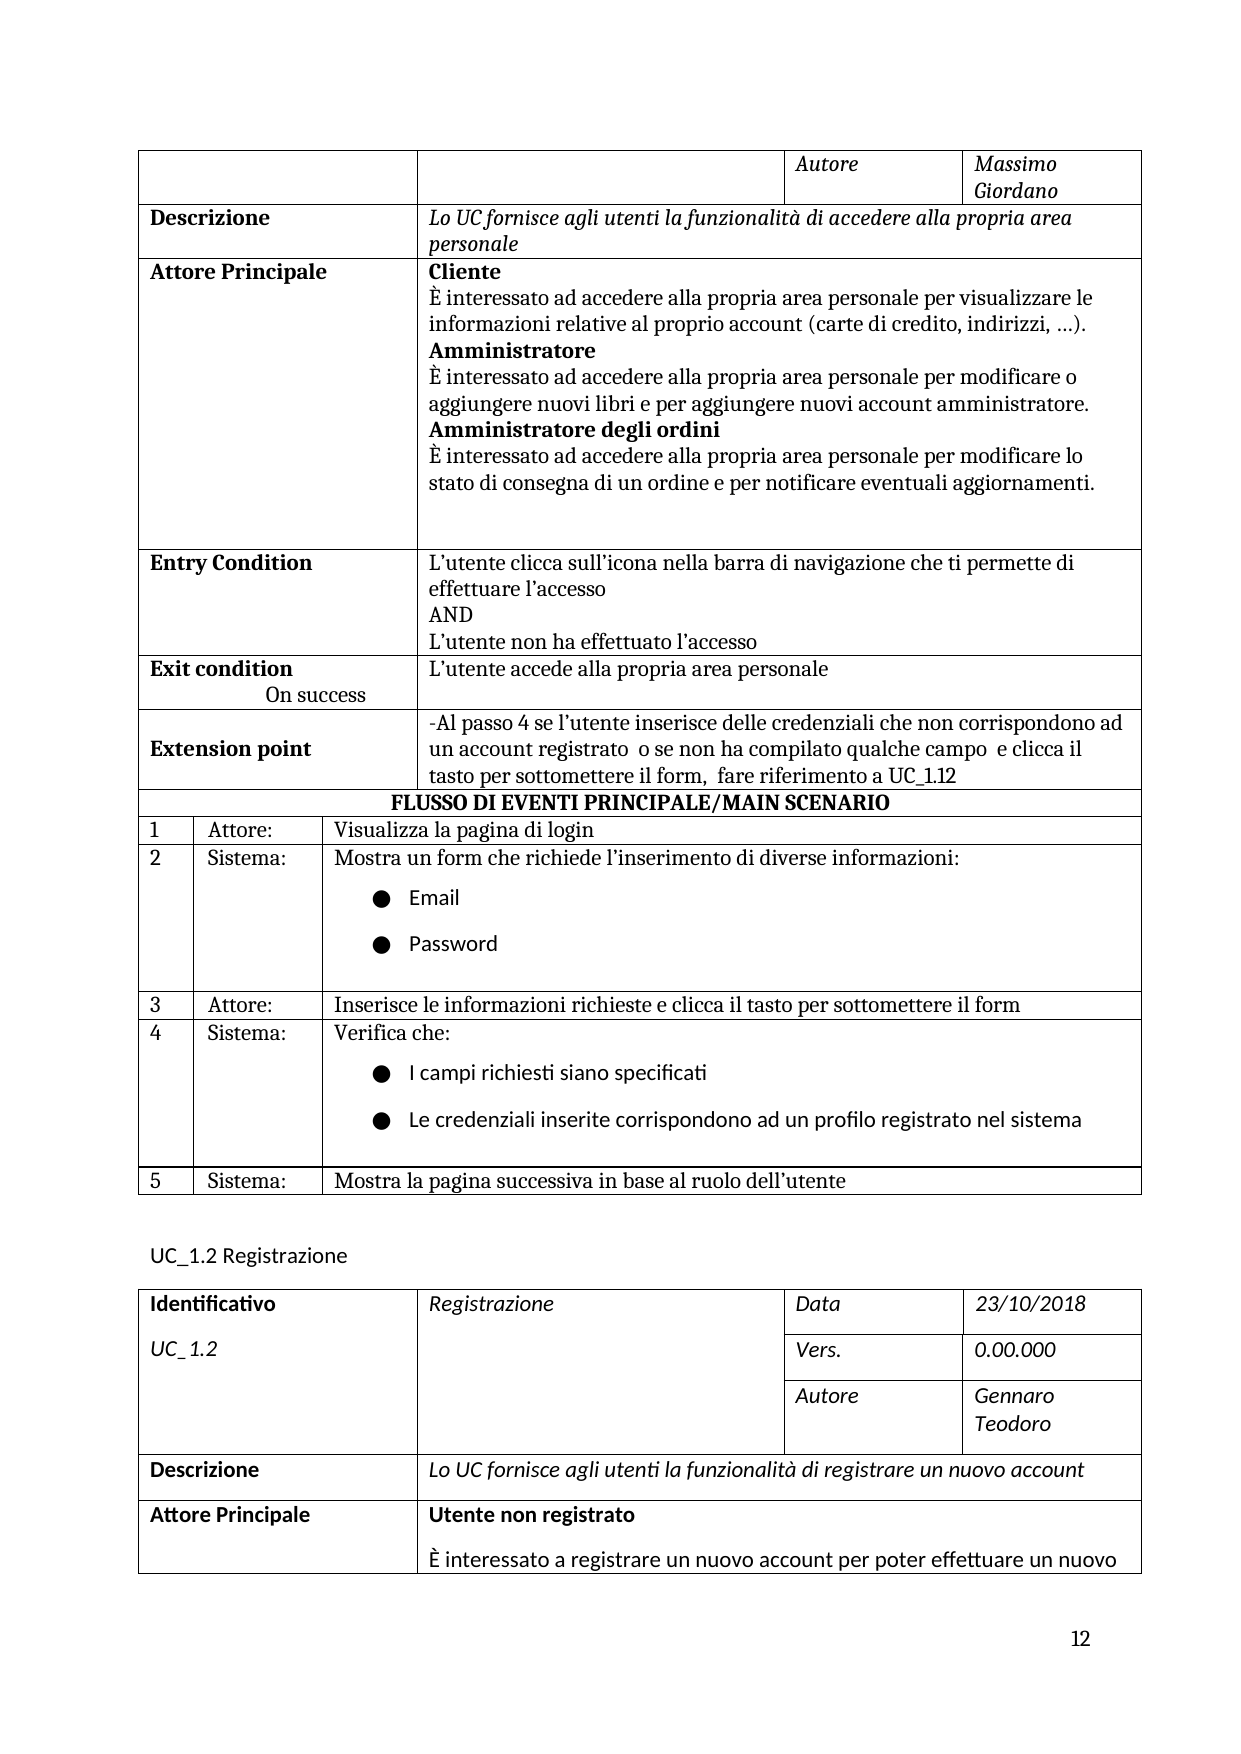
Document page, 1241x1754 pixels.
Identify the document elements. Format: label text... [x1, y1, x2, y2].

table_header Registrazione [418, 1290, 784, 1454]
table_cell 1 [139, 817, 193, 843]
table_cell 5 [139, 1168, 193, 1194]
table_cell Cliente È interessato ad accedere alla propria area personale per visualizzare le informazioni relative al proprio account (carte di credito, indirizzi, …). Amministratore È interessato ad accedere alla propria area personale per modificare o aggiungere nuovi libri e per aggiungere nuovi account amministratore. Amministratore degli ordini È interessato ad accedere alla propria area personale per modificare lo stato di consegna di un ordine e per notificare eventuali aggiornamenti. [418, 259, 1141, 548]
table_cell Descrizione [139, 1455, 417, 1499]
table_header 23/10/2018 [964, 1290, 1141, 1334]
table_cell Sistema: [194, 1168, 322, 1194]
table_cell -Al passo 4 se l’utente inserisce delle credenziali che non corrispondono ad un account registrato o se non ha compilato qualche campo e clicca il tasto per sottomettere il form, fare riferimento a UC_1.12 [418, 710, 1141, 789]
table_cell Mostra la pagina successiva in base al ruolo dell’utente [323, 1168, 1141, 1194]
table_cell 3 [139, 992, 193, 1019]
table_cell L’utente accede alla propria area personale [418, 656, 1141, 709]
table_cell Verifica che: I campi richiesti siano specificati Le credenziali inserite corrispondono ad un profilo registrato nel sistema [323, 1020, 1141, 1166]
table_cell Mostra un form che richiede l’inserimento di diverse informazioni: Email Password [323, 845, 1141, 991]
table_cell Autore [785, 1381, 962, 1454]
table_header Data [785, 1290, 963, 1334]
table_cell Exit condition On success [139, 656, 417, 709]
table_cell 2 [139, 845, 193, 991]
table_cell Descrizione [139, 205, 417, 257]
table_cell Attore Principale [139, 259, 417, 548]
table_cell Attore Principale [139, 1501, 417, 1573]
table_cell Attore: [194, 992, 322, 1019]
table_cell Sistema: [194, 845, 322, 991]
table_cell Inserisce le informazioni richieste e clicca il tasto per sottomettere il form [323, 992, 1141, 1019]
table_cell Visualizza la pagina di login [323, 817, 1141, 843]
table_cell Entry Condition [139, 550, 417, 655]
table_cell Attore: [194, 817, 322, 843]
table_header Identificativo UC_1.2 [139, 1290, 417, 1454]
table_cell Massimo Giordano [963, 151, 1141, 204]
table_cell Extension point [139, 710, 417, 789]
table_cell Lo UC fornisce agli utenti la funzionalità di accedere alla propria area personale [418, 205, 1141, 257]
table_cell Vers. [785, 1335, 962, 1380]
table_cell Autore [785, 151, 962, 204]
table_cell 0.00.000 [963, 1335, 1141, 1380]
table_cell Lo UC fornisce agli utenti la funzionalità di registrare un nuovo account [418, 1455, 1141, 1499]
table_cell 4 [139, 1020, 193, 1166]
table_cell L’utente clicca sull’icona nella barra di navigazione che ti permette di effettuare l’accesso AND L’utente non ha effettuato l’accesso [418, 550, 1141, 655]
table_cell FLUSSO DI EVENTI PRINCIPALE/MAIN SCENARIO [139, 790, 1141, 816]
table_cell Sistema: [194, 1020, 322, 1166]
text UC_1.2 Registrazione [150, 1242, 1090, 1270]
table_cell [418, 1501, 1141, 1573]
table_cell Gennaro Teodoro [963, 1381, 1141, 1454]
